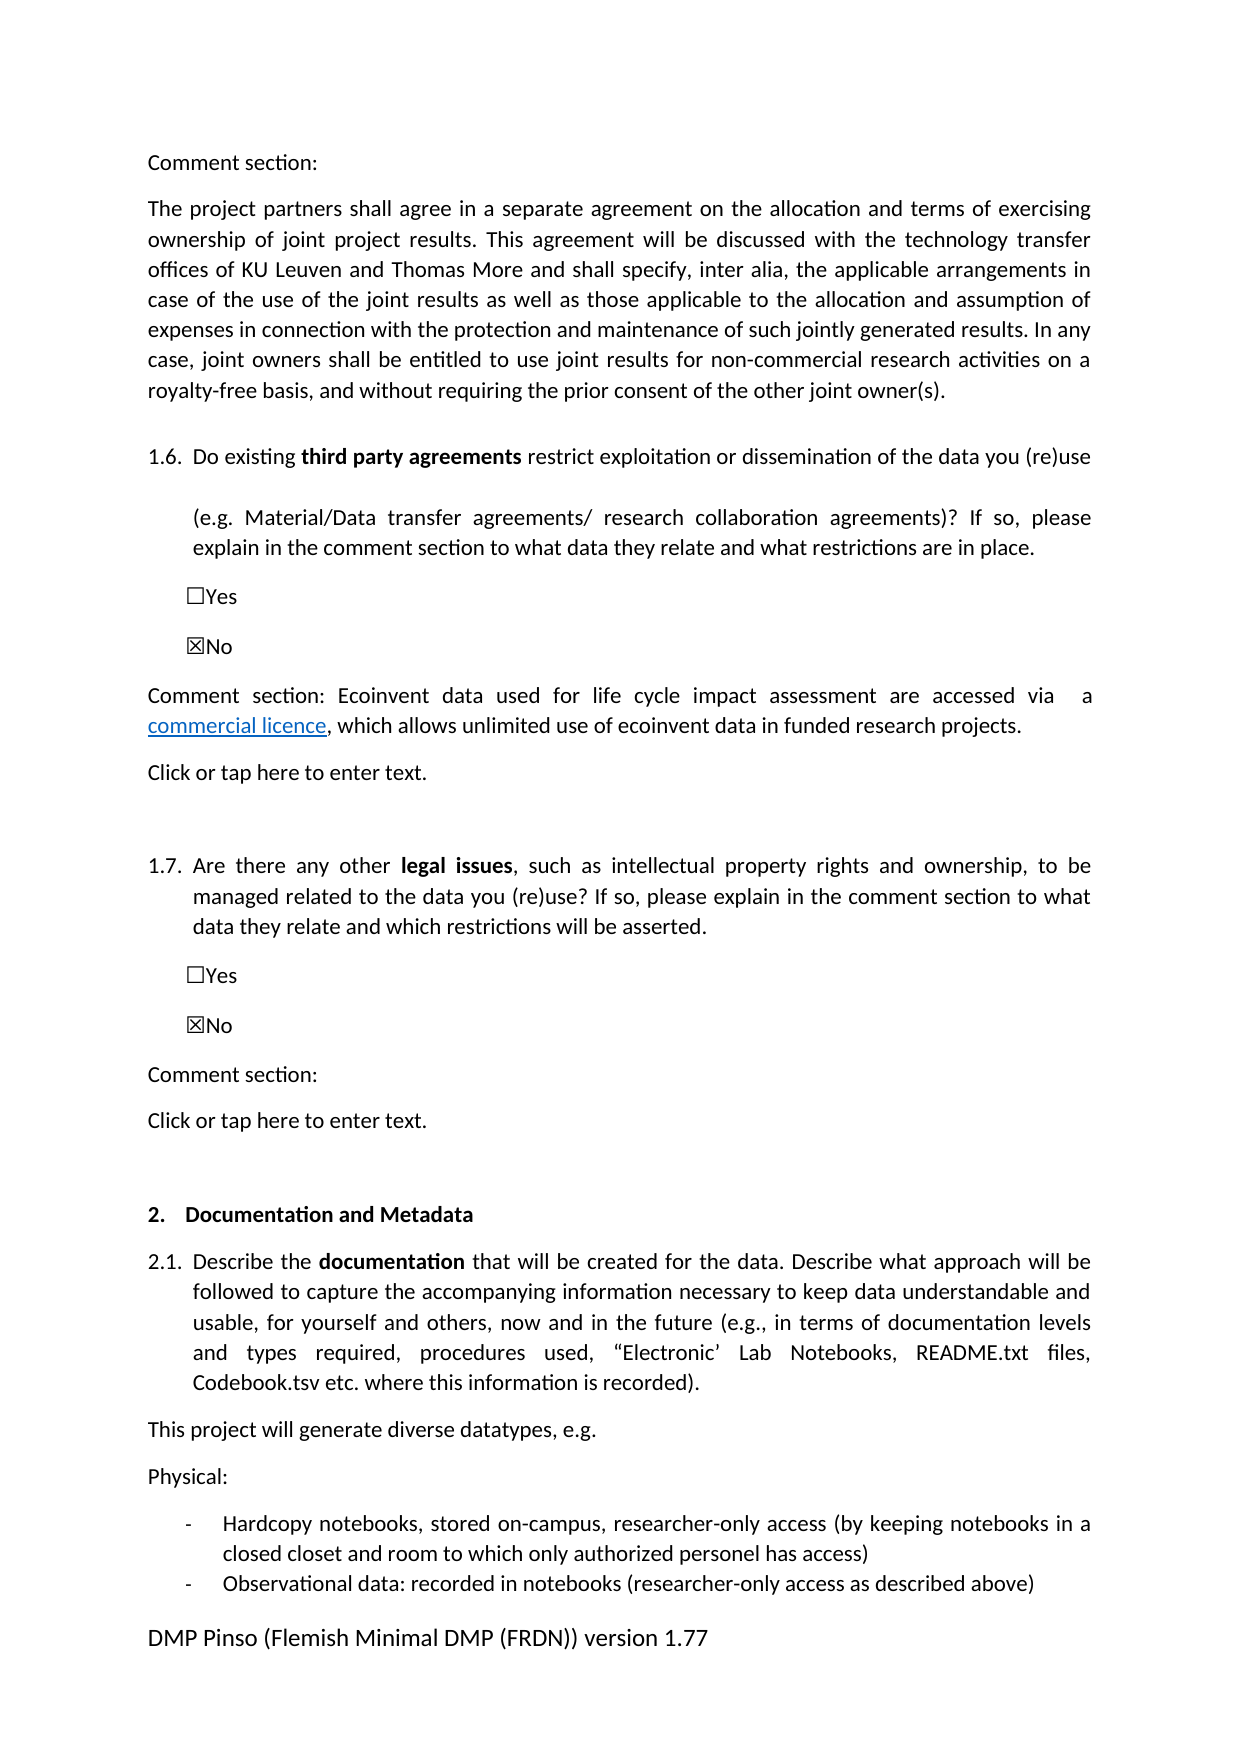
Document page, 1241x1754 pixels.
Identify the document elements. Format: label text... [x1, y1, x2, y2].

list Do existing third party agreements restrict exploitation or dissemination of the data you (re)use (e.g. Material/Data transfer agreements/ research collaboration agreements)? If so, please explain in the comment section to what data they relate and what restrictions are in place. [148, 442, 1093, 561]
title Documentation and Metadata [148, 1200, 1093, 1228]
text Comment section: [148, 148, 1093, 176]
list Describe the documentation that will be created for the data. Describe what approach will be followed to capture the accompanying information necessary to keep data understandable and usable, for yourself and others, now and in the future (e.g., in terms of documentation levels and types required, procedures used, “Electronic’ Lab Notebooks, README.txt files, Codebook.tsv etc. where this information is recorded). [148, 1247, 1093, 1396]
text Comment section: Ecoinvent data used for life cycle impact assessment are accessed via a commercial licence, which allows unlimited use of ecoinvent data in funded research projects. [148, 681, 1093, 739]
list Are there any other legal issues, such as intellectual property rights and ownership, to be managed related to the data you (re)use? If so, please explain in the comment section to what data they relate and which restrictions will be asserted. [148, 852, 1093, 940]
text No [185, 630, 1093, 662]
text No [185, 1009, 1093, 1041]
text Comment section: [148, 1060, 1093, 1088]
text Yes [185, 580, 1093, 611]
text Yes [185, 959, 1093, 990]
